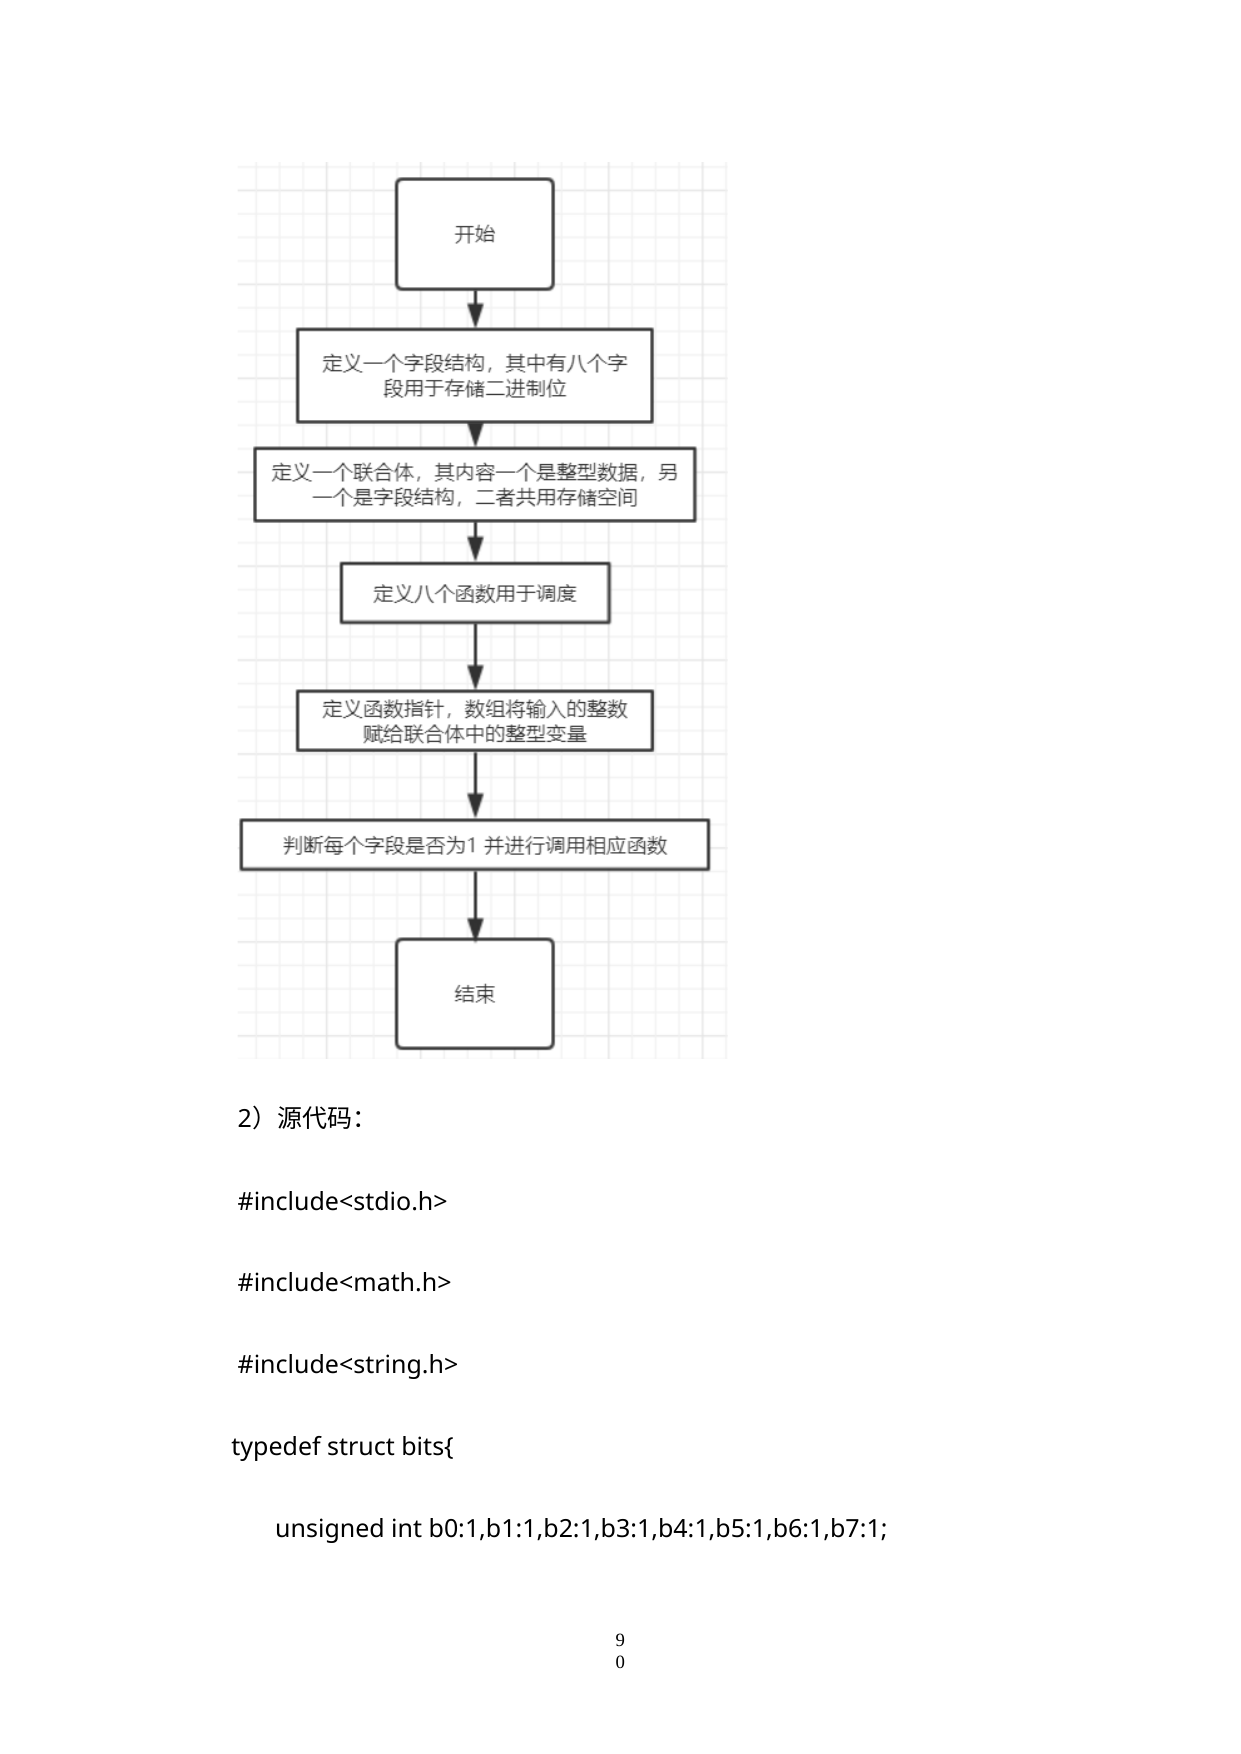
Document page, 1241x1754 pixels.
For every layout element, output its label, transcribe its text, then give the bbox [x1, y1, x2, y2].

text typedef struct bits{ [187, 1414, 1053, 1479]
text #include<math.h> [187, 1250, 1053, 1315]
text unsigned int b0:1,b1:1,b2:1,b3:1,b4:1,b5:1,b6:1,b7:1; [187, 1496, 1053, 1561]
text #include<stdio.h> [187, 1168, 1053, 1233]
text 2）源代码： [187, 1084, 1053, 1149]
text #include<string.h> [187, 1332, 1053, 1397]
